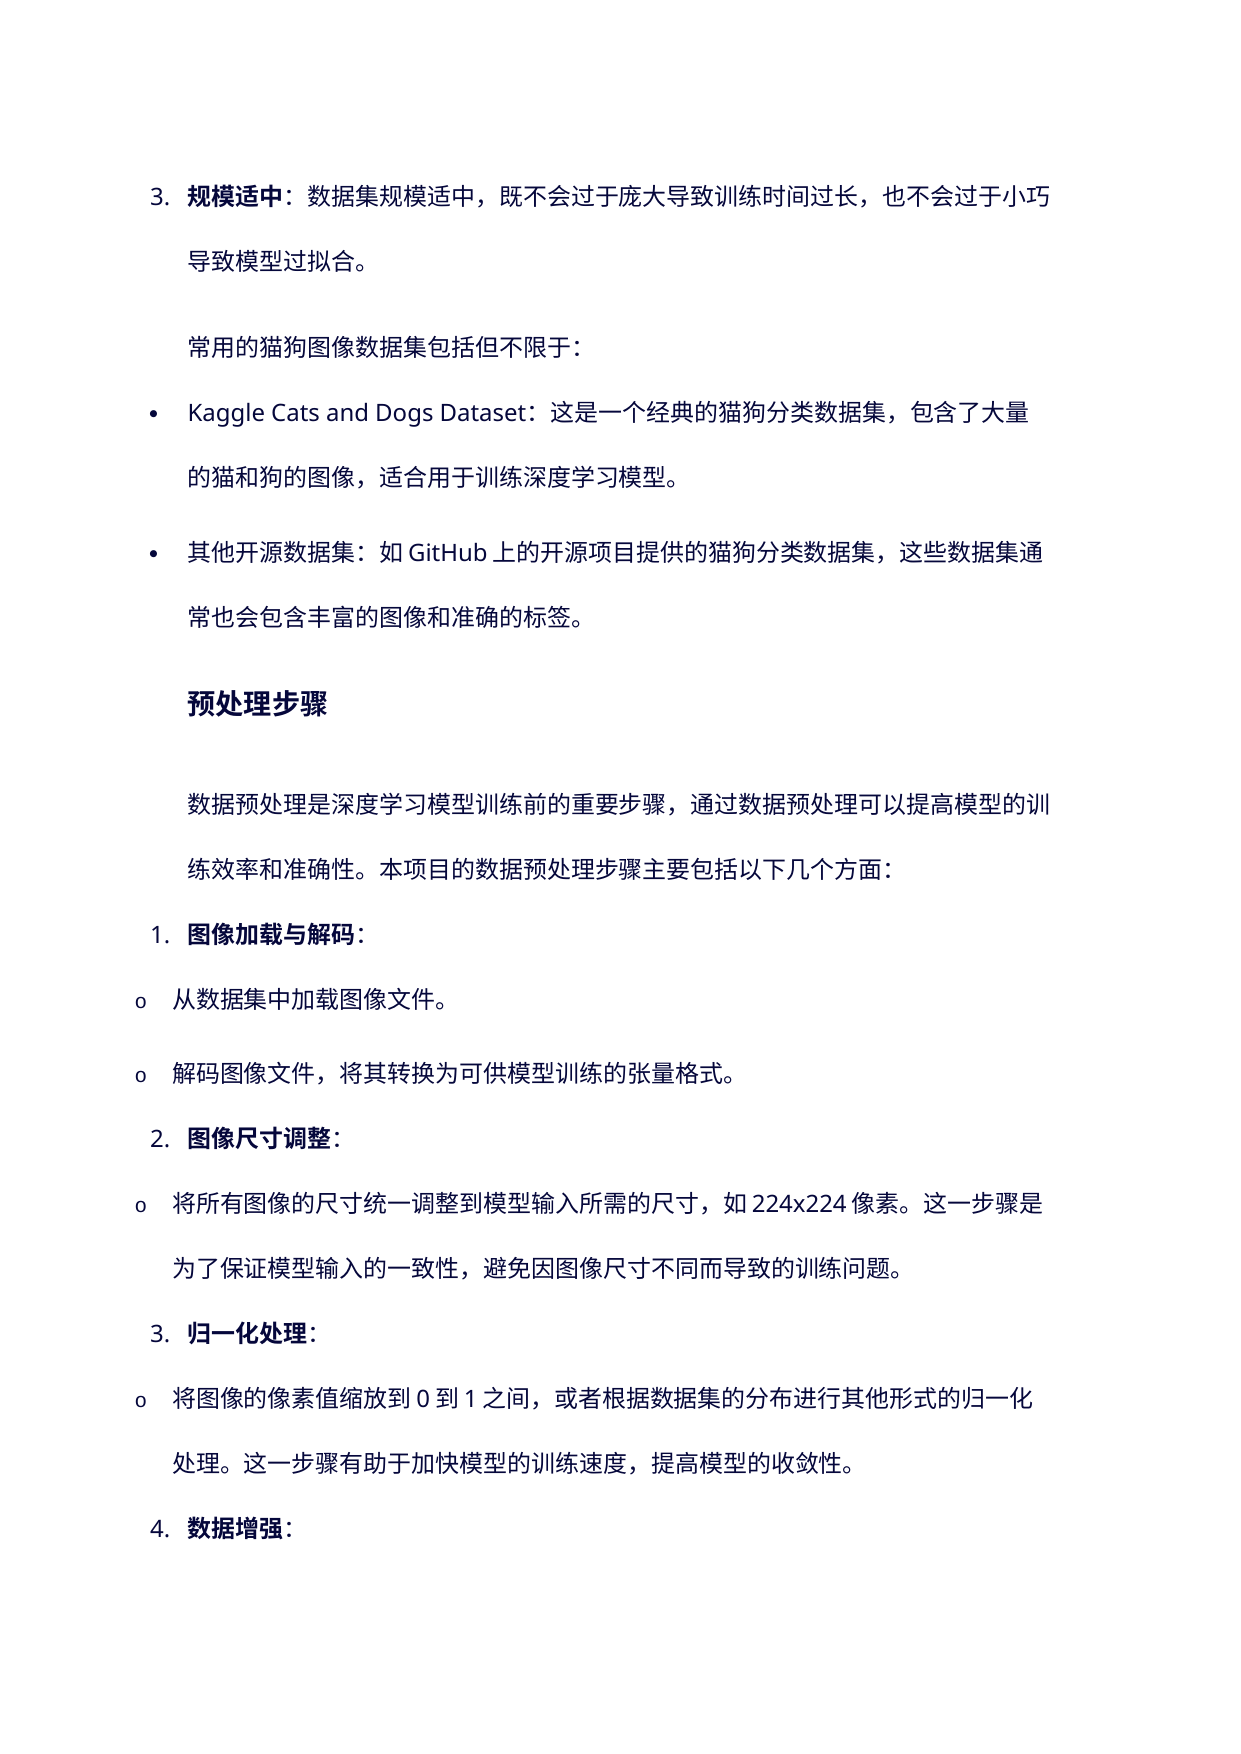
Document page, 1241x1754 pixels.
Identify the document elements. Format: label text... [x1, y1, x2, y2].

list 其他开源数据集：如GitHub上的开源项目提供的猫狗分类数据集，这些数据集通常也会包含丰富的图像和准确的标签。 [150, 518, 1053, 648]
list 规模适中：数据集规模适中，既不会过于庞大导致训练时间过长，也不会过于小巧导致模型过拟合。 [150, 162, 1053, 292]
list 图像尺寸调整： [150, 1105, 1053, 1170]
list 图像加载与解码： [150, 900, 1053, 965]
list 将图像的像素值缩放到0到1之间，或者根据数据集的分布进行其他形式的归一化处理。这一步骤有助于加快模型的训练速度，提高模型的收敛性。 [134, 1365, 1053, 1495]
text 常用的猫狗图像数据集包括但不限于： [187, 314, 1053, 379]
list Kaggle Cats and Dogs Dataset：这是一个经典的猫狗分类数据集，包含了大量的猫和狗的图像，适合用于训练深度学习模型。 [150, 379, 1053, 509]
list 数据增强： [150, 1495, 1053, 1560]
subtitle 预处理步骤 [187, 670, 1053, 735]
list 从数据集中加载图像文件。 [134, 965, 1053, 1030]
list 归一化处理： [150, 1300, 1053, 1365]
text 数据预处理是深度学习模型训练前的重要步骤，通过数据预处理可以提高模型的训练效率和准确性。本项目的数据预处理步骤主要包括以下几个方面： [187, 770, 1053, 900]
list 将所有图像的尺寸统一调整到模型输入所需的尺寸，如224x224像素。这一步骤是为了保证模型输入的一致性，避免因图像尺寸不同而导致的训练问题。 [134, 1170, 1053, 1300]
list 解码图像文件，将其转换为可供模型训练的张量格式。 [134, 1040, 1053, 1105]
